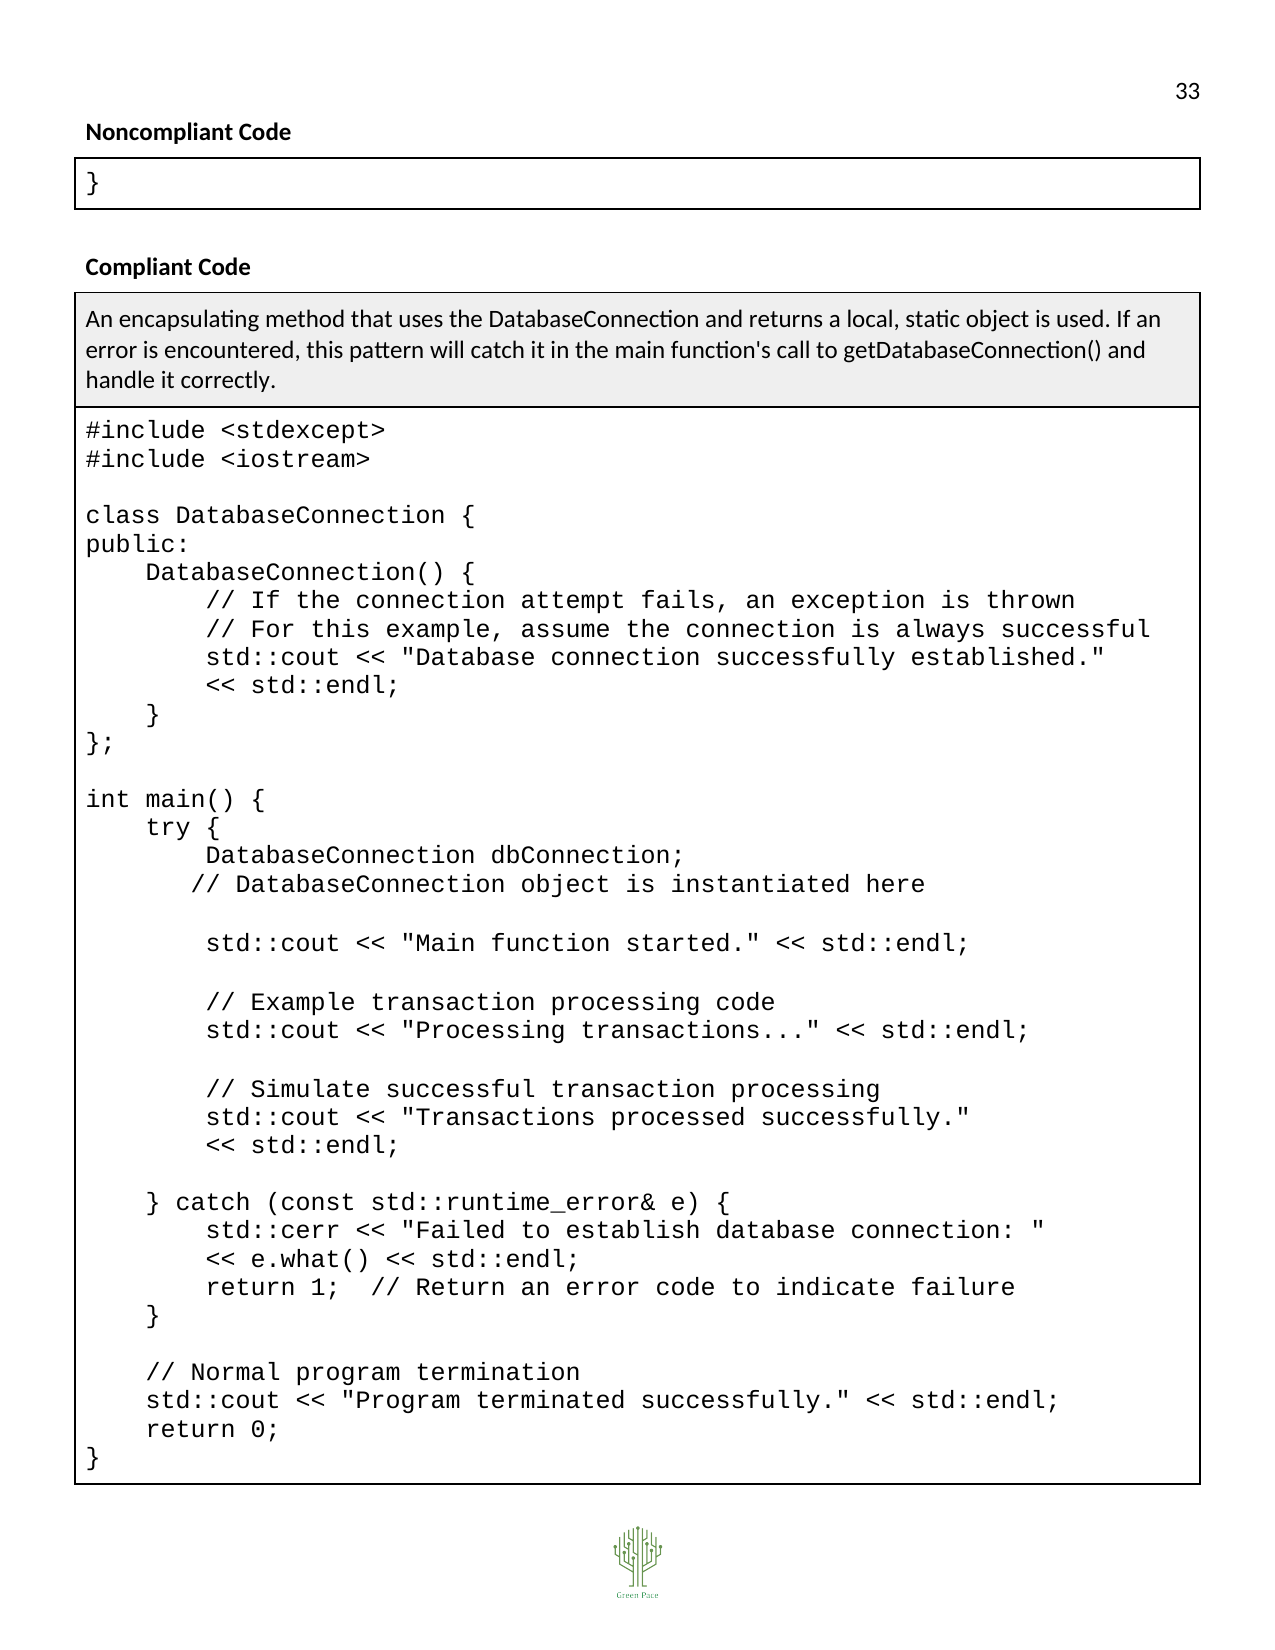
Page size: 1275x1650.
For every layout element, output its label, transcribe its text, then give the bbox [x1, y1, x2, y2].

table_header Compliant Code [75, 241, 1200, 292]
picture [605, 1521, 670, 1606]
table_cell An encapsulating method that uses the DatabaseConnection and returns a local, static object is used. If an error is encountered, this pattern will catch it in the main function's call to getDatabaseConnection() and handle it correctly. [76, 293, 1199, 406]
table_header Noncompliant Code [75, 106, 1200, 157]
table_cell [76, 159, 1199, 208]
table_cell #include <stdexcept> #include <iostream> class DatabaseConnection { public: DatabaseConnection() { // If the connection attempt fails, an exception is thrown // For this example, assume the connection is always successful std::cout << "Database connection successfully established." << std::endl; } }; int main() { try { DatabaseConnection dbConnection; // DatabaseConnection object is instantiated here std::cout << "Main function started." << std::endl; // Example transaction processing code std::cout << "Processing transactions..." << std::endl; // Simulate successful transaction processing std::cout << "Transactions processed successfully." << std::endl; } catch (const std::runtime_error& e) { std::cerr << "Failed to establish database connection: " << e.what() << std::endl; return 1; // Return an error code to indicate failure } // Normal program termination std::cout << "Program terminated successfully." << std::endl; return 0; } [76, 408, 1199, 1483]
